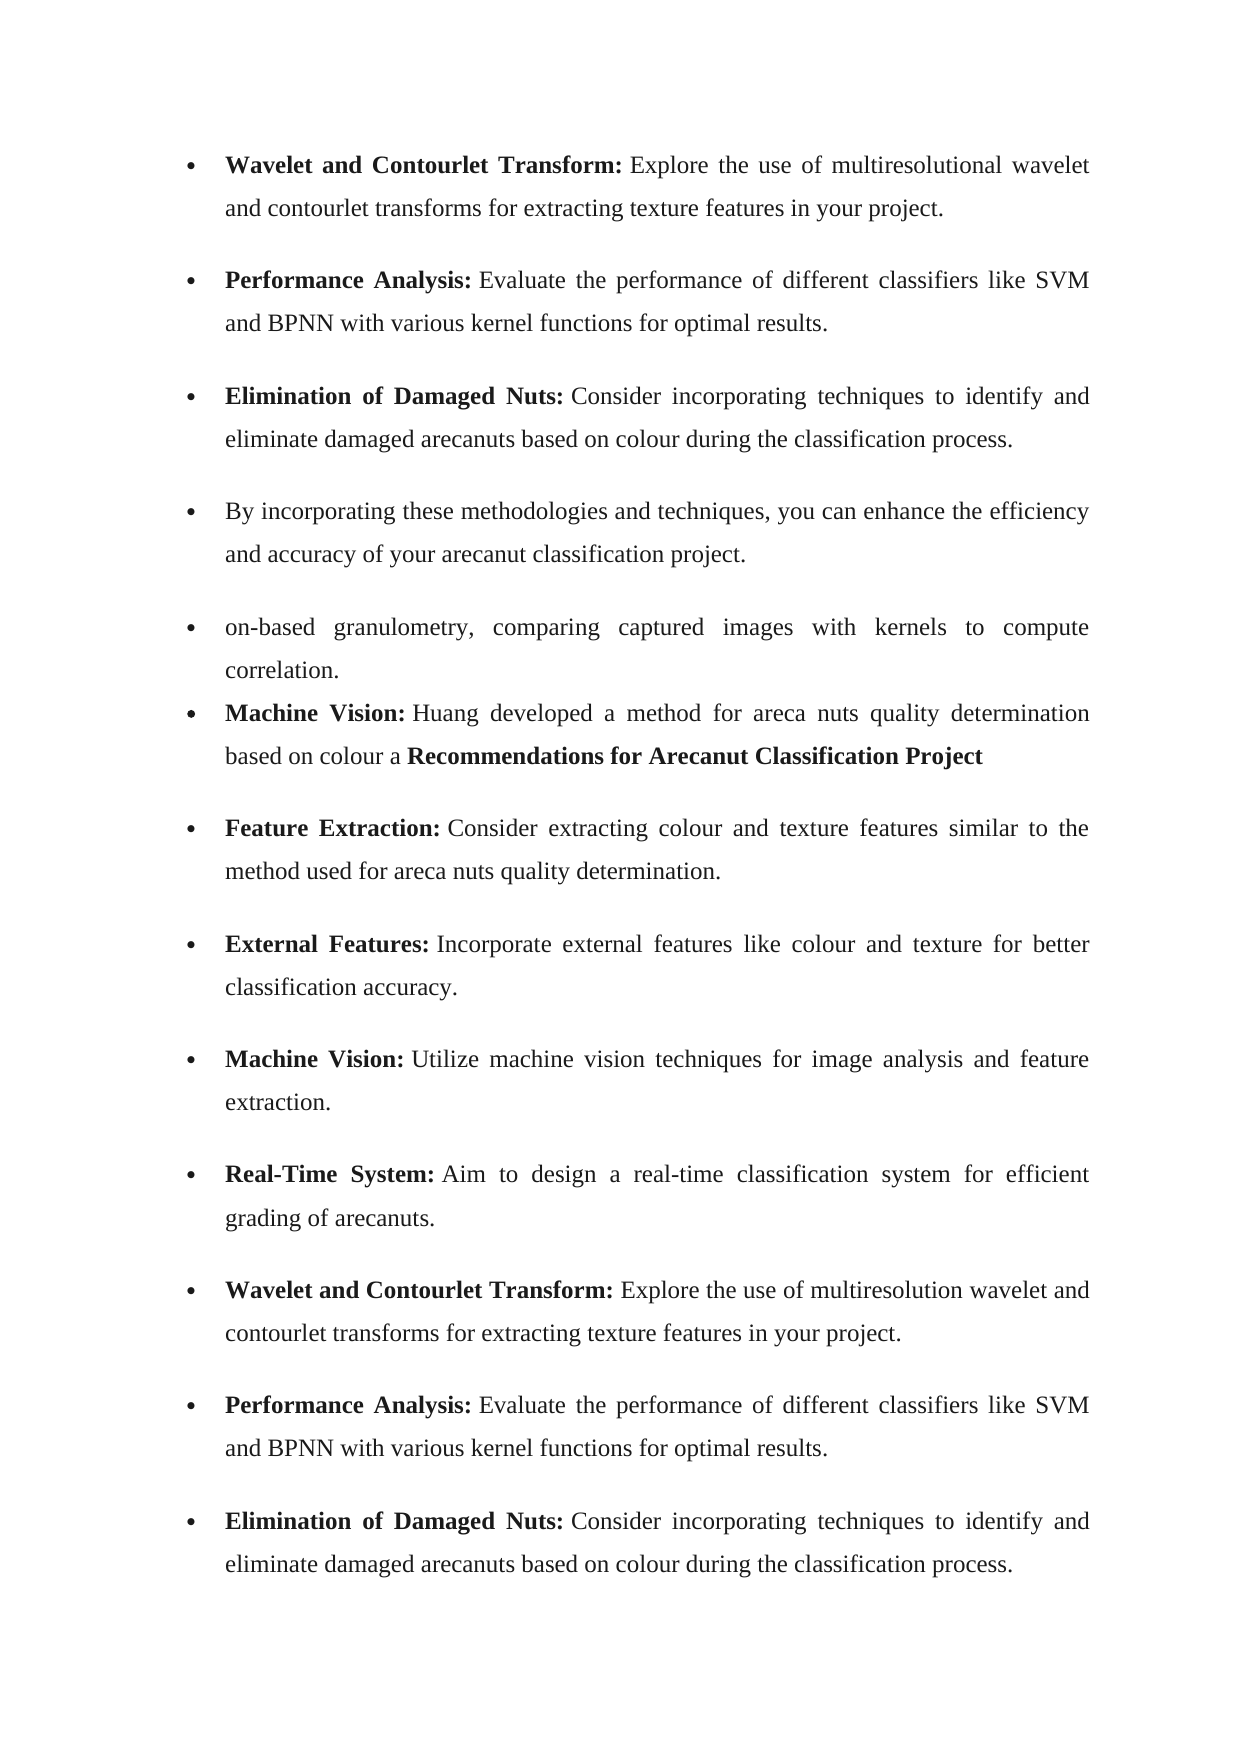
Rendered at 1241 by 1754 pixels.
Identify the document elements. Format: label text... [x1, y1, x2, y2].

list Performance Analysis: Evaluate the performance of different classifiers like SVM and BPNN with various kernel functions for optimal results. [187, 1390, 1090, 1462]
list Feature Extraction: Consider extracting colour and texture features similar to the method used for areca nuts quality determination. [187, 813, 1090, 885]
list Real-Time System: Aim to design a real-time classification system for efficient grading of arecanuts. [187, 1159, 1090, 1231]
list Elimination of Damaged Nuts: Consider incorporating techniques to identify and eliminate damaged arecanuts based on colour during the classification process. [187, 381, 1090, 453]
list Elimination of Damaged Nuts: Consider incorporating techniques to identify and eliminate damaged arecanuts based on colour during the classification process. [187, 1506, 1090, 1578]
list Machine Vision: Huang developed a method for areca nuts quality determination based on colour a Recommendations for Arecanut Classification Project [187, 698, 1090, 770]
list External Features: Incorporate external features like colour and texture for better classification accuracy. [187, 929, 1090, 1001]
list Machine Vision: Utilize machine vision techniques for image analysis and feature extraction. [187, 1044, 1090, 1116]
list Wavelet and Contourlet Transform: Explore the use of multiresolution wavelet and contourlet transforms for extracting texture features in your project. [187, 1275, 1090, 1347]
list on-based granulometry, comparing captured images with kernels to compute correlation. [187, 612, 1090, 683]
list Performance Analysis: Evaluate the performance of different classifiers like SVM and BPNN with various kernel functions for optimal results. [187, 265, 1090, 337]
list Wavelet and Contourlet Transform: Explore the use of multiresolutional wavelet and contourlet transforms for extracting texture features in your project. [187, 150, 1090, 222]
list By incorporating these methodologies and techniques, you can enhance the efficiency and accuracy of your arecanut classification project. [187, 496, 1090, 568]
